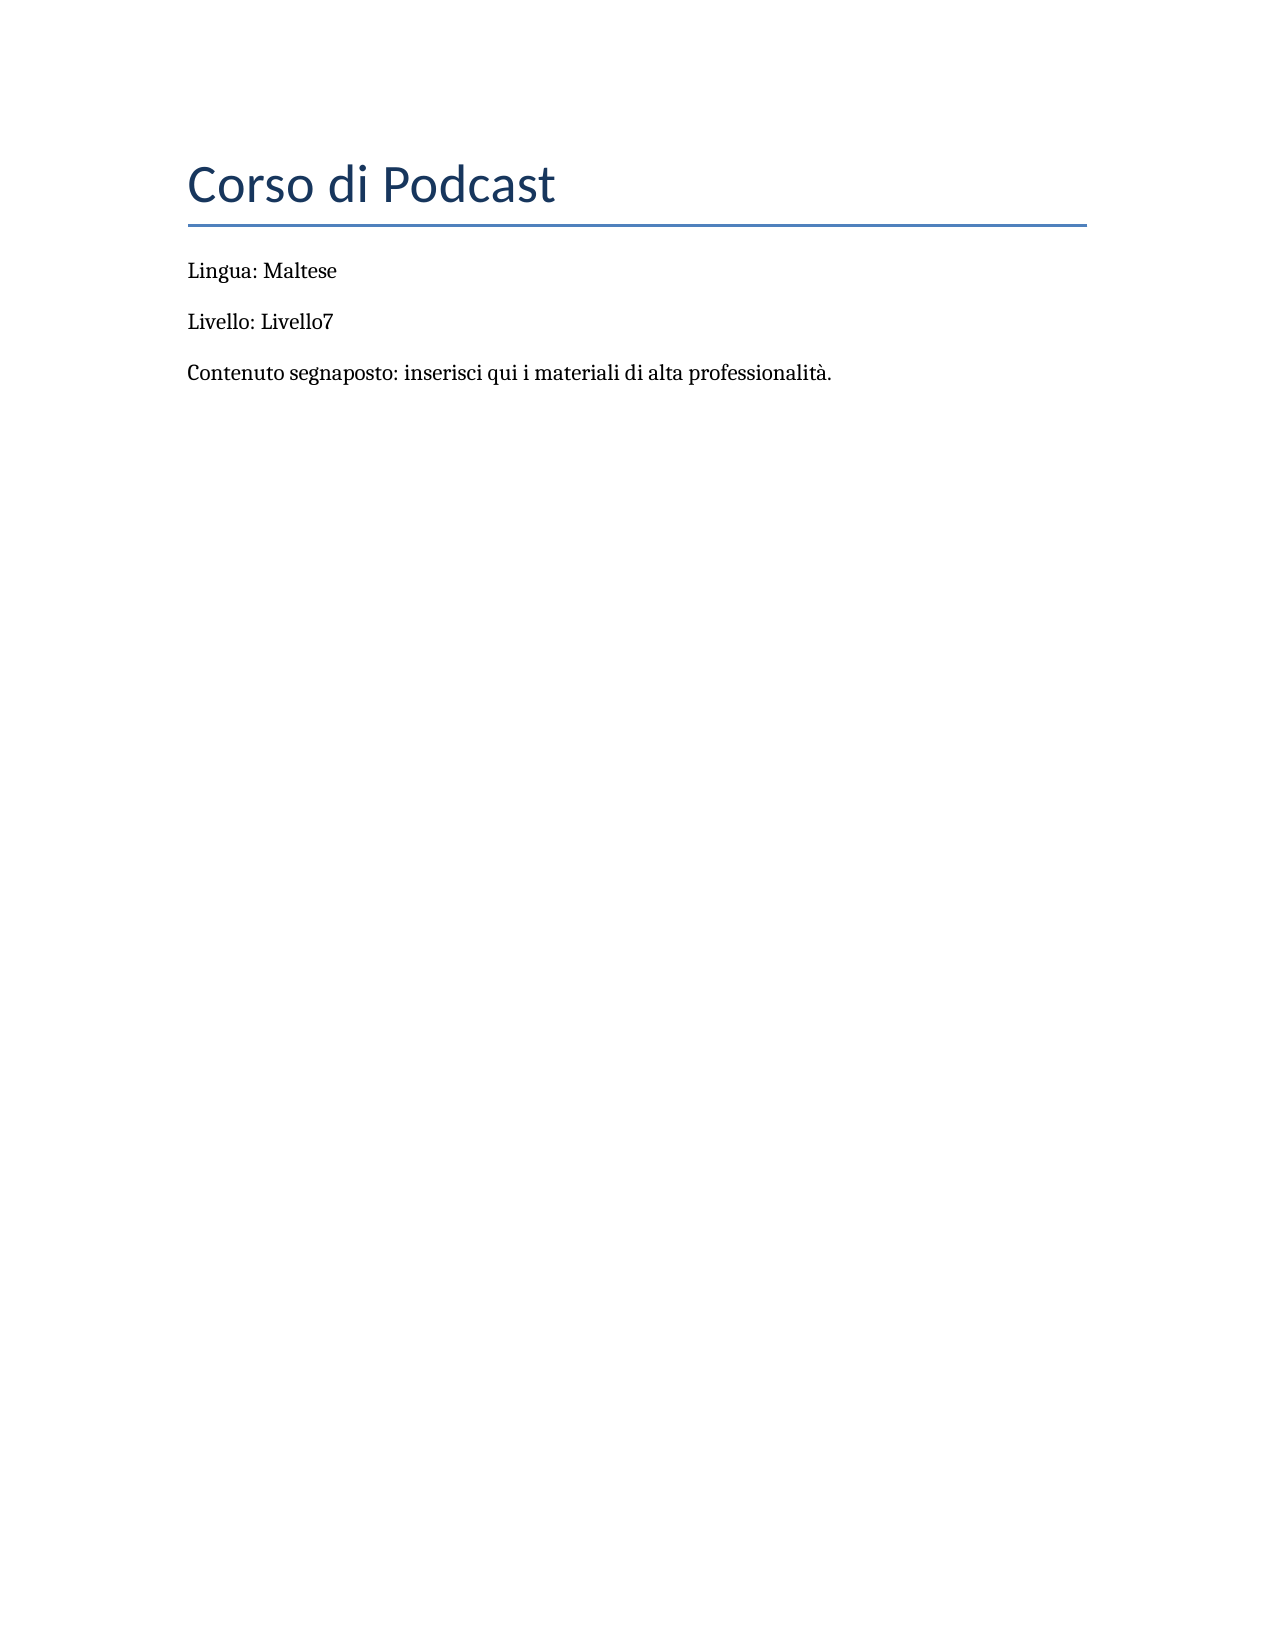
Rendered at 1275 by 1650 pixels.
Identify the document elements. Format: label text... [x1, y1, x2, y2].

text Livello: Livello7 [187, 309, 1087, 335]
text Contenuto segnaposto: inserisci qui i materiali di alta professionalità. [187, 360, 1087, 386]
text Lingua: Maltese [187, 258, 1087, 284]
title Corso di Podcast [187, 150, 1087, 227]
